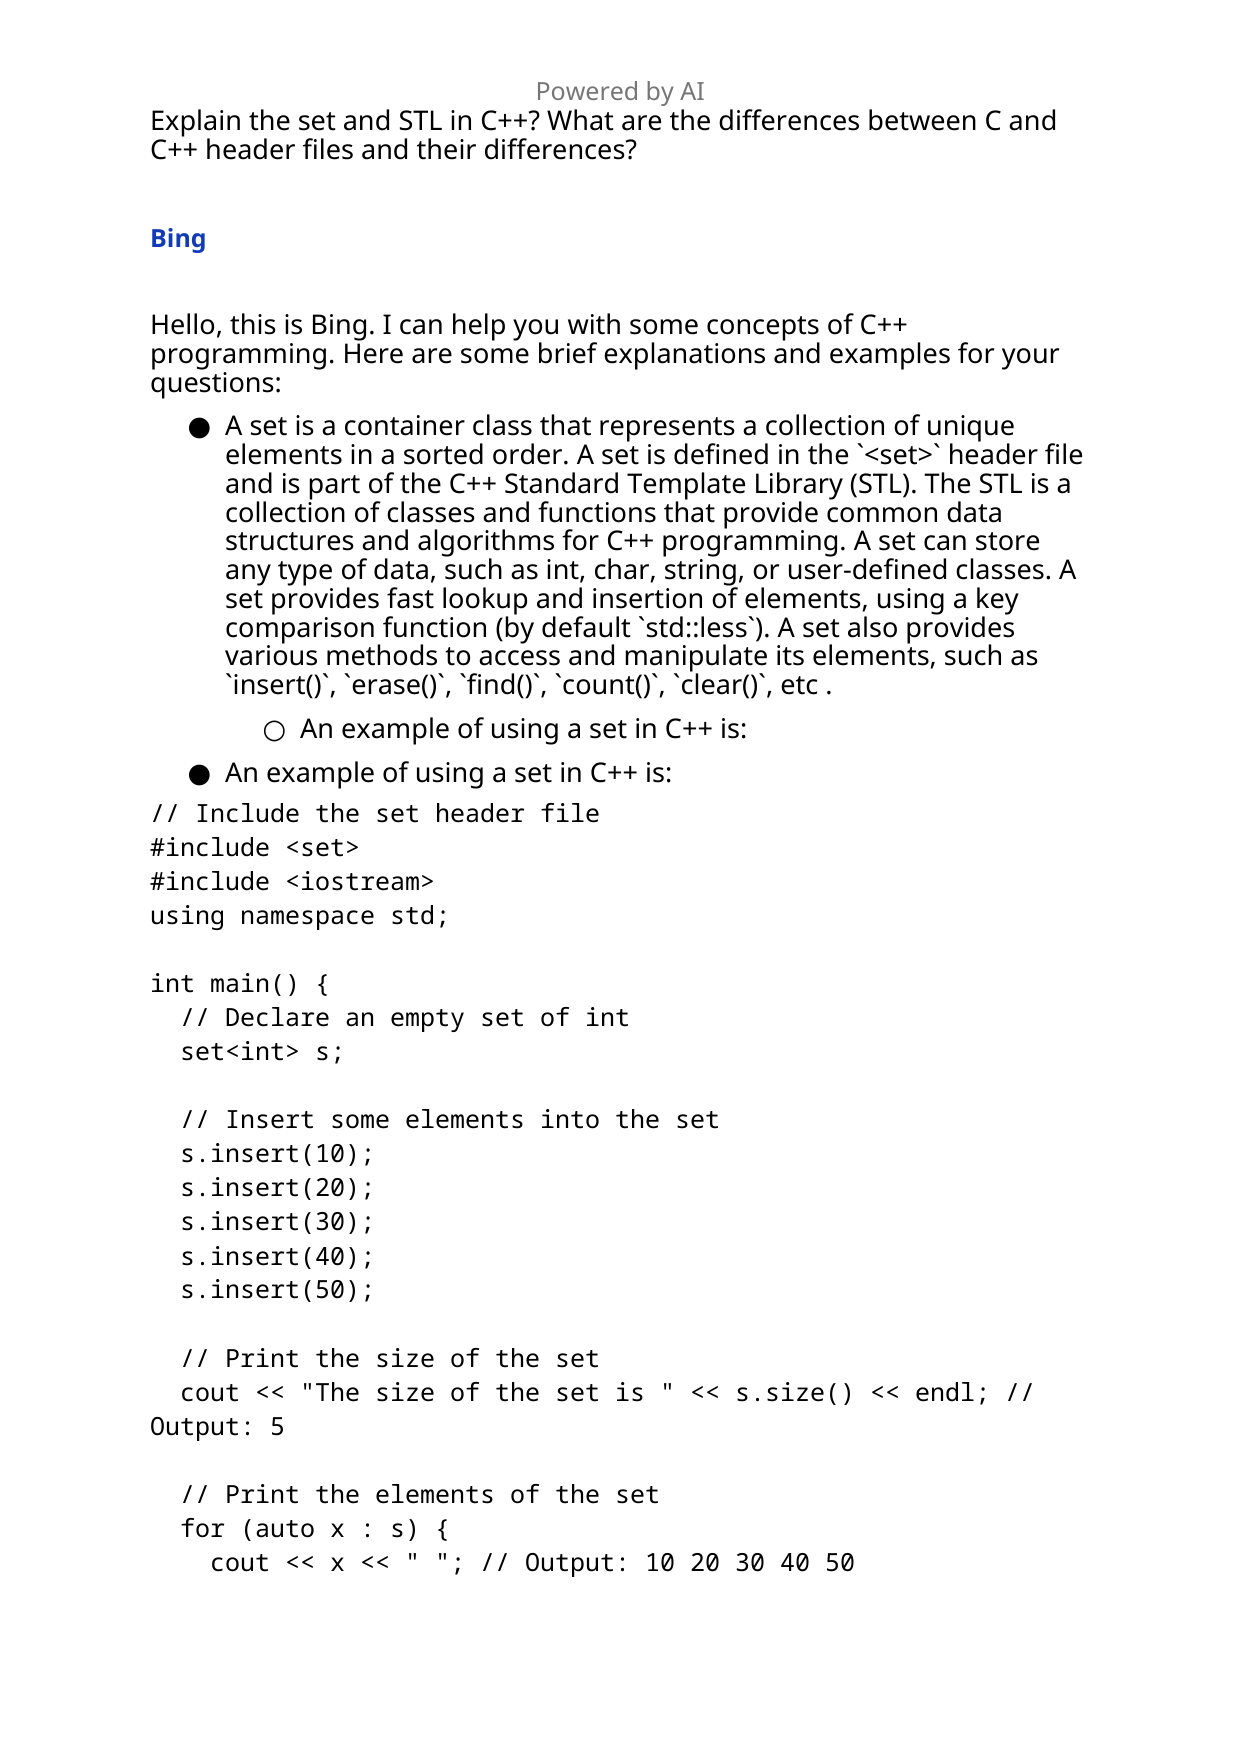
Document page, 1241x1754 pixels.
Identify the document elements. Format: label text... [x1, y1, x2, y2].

list An example of using a set in C++ is: [187, 759, 1090, 788]
title Bing [150, 224, 1090, 253]
text // Print the elements of the set [150, 1477, 1090, 1511]
text for (auto x : s) { [150, 1511, 1090, 1545]
text // Print the size of the set [150, 1340, 1090, 1374]
text cout << x << " "; // Output: 10 20 30 40 50 [150, 1545, 1090, 1579]
text set<int> s; [150, 1034, 1090, 1068]
text s.insert(40); [150, 1238, 1090, 1272]
text // Insert some elements into the set [150, 1102, 1090, 1136]
text s.insert(10); [150, 1136, 1090, 1170]
list An example of using a set in C++ is: [262, 715, 1090, 744]
list A set is a container class that represents a collection of unique elements in a sorted order. A set is defined in the `<set>` header file and is part of the C++ Standard Template Library (STL). The STL is a collection of classes and functions that provide common data structures and algorithms for C++ programming. A set can store any type of data, such as int, char, string, or user-defined classes. A set provides fast lookup and insertion of elements, using a key comparison function (by default `std::less`). A set also provides various methods to access and manipulate its elements, such as `insert()`, `erase()`, `find()`, `count()`, `clear()`, etc . [187, 413, 1090, 700]
text Hello, this is Bing. I can help you with some concepts of C++ programming. Here are some brief explanations and examples for your questions: [150, 312, 1090, 398]
text #include <set> [150, 829, 1090, 863]
text #include <iostream> [150, 863, 1090, 897]
text Explain the set and STL in C++? What are the differences between C and C++ header files and their differences? [150, 108, 1090, 165]
text int main() { [150, 966, 1090, 1000]
text s.insert(50); [150, 1272, 1090, 1306]
text s.insert(20); [150, 1170, 1090, 1204]
text using namespace std; [150, 897, 1090, 932]
text s.insert(30); [150, 1204, 1090, 1238]
text // Include the set header file [150, 795, 1090, 829]
text cout << "The size of the set is " << s.size() << endl; // Output: 5 [150, 1374, 1090, 1442]
text // Declare an empty set of int [150, 1000, 1090, 1034]
